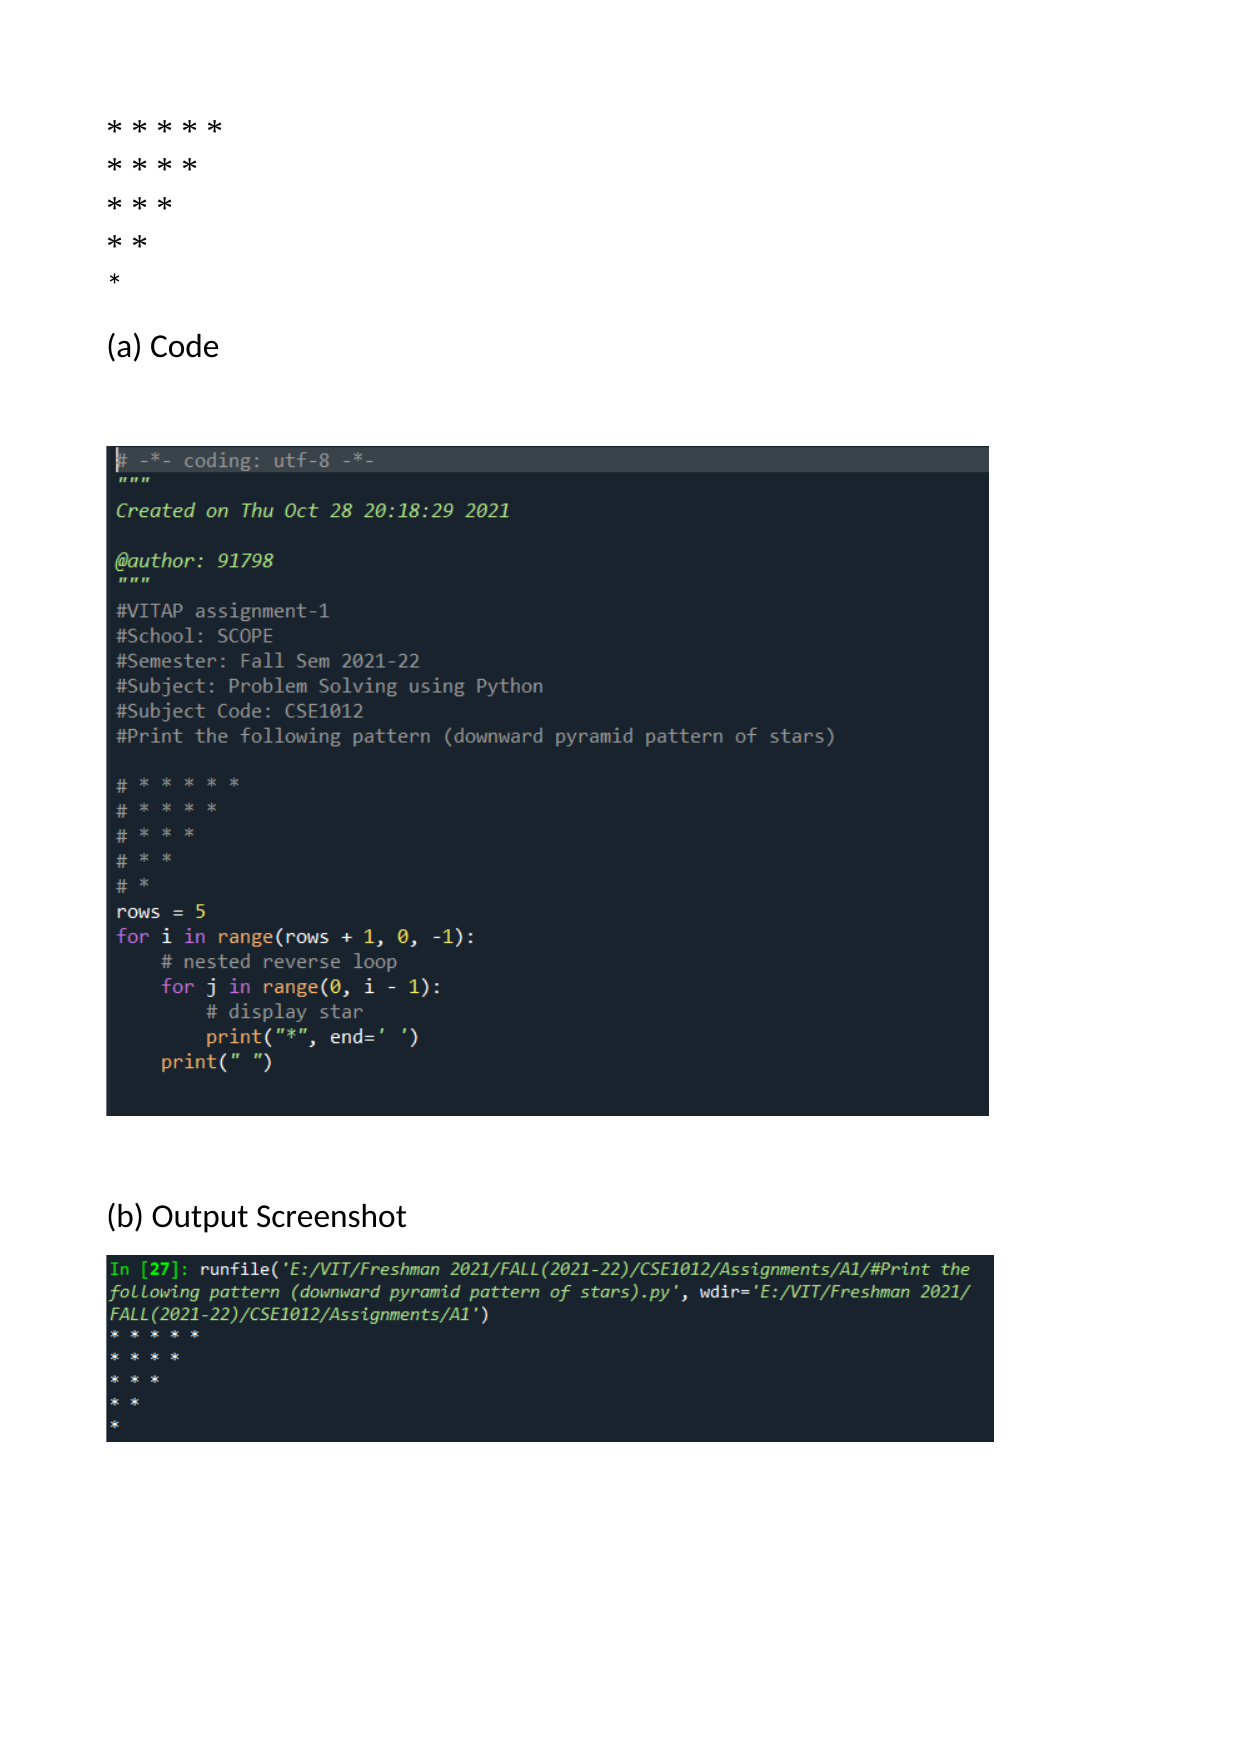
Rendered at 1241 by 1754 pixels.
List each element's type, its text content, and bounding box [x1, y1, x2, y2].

text * * * * * [106, 111, 1151, 149]
text * * * * [106, 149, 1151, 188]
text (a) Code [106, 325, 1151, 366]
picture [106, 1255, 994, 1442]
picture [106, 446, 989, 1116]
text * * * [106, 188, 1151, 226]
text * * [106, 226, 1151, 264]
text (b) Output Screenshot [106, 1195, 1151, 1235]
text * [106, 264, 1151, 305]
